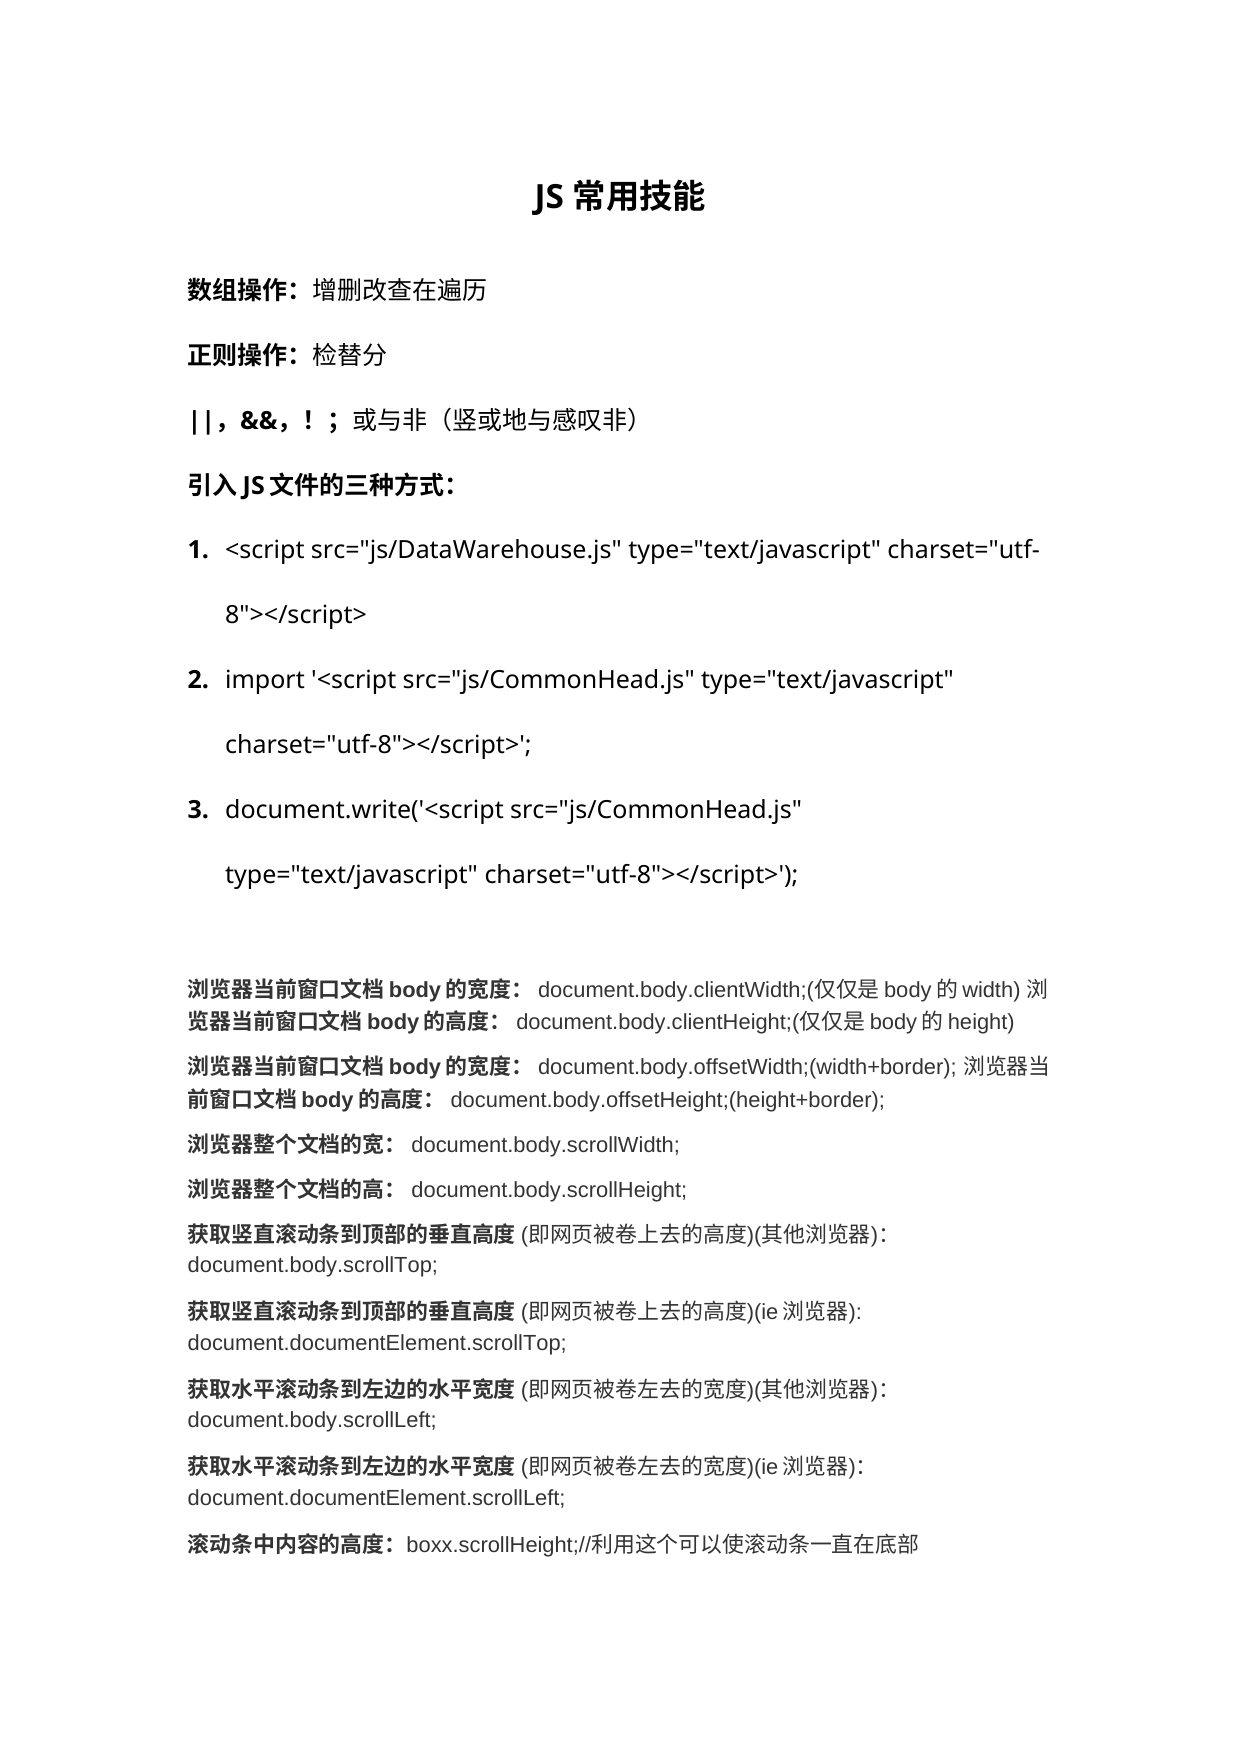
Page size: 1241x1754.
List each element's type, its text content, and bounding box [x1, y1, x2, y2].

text 引入JS文件的三种方式： [187, 451, 1053, 516]
text 正则操作：检替分 [187, 321, 1053, 386]
text 浏览器当前窗口文档body的宽度： document.body.offsetWidth;(width+border); 浏览器当前窗口文档body的高度： document.body.offsetHeight;(height+border); [187, 1049, 1053, 1114]
text ||，&&，！；或与非（竖或地与感叹非） [187, 386, 1053, 451]
text 获取水平滚动条到左边的水平宽度 (即网页被卷左去的宽度)(ie浏览器)： document.documentElement.scrollLeft; [187, 1449, 1053, 1514]
text 获取竖直滚动条到顶部的垂直高度 (即网页被卷上去的高度)(其他浏览器)：document.body.scrollTop; [187, 1216, 1053, 1281]
text 浏览器当前窗口文档body的宽度： document.body.clientWidth;(仅仅是body的width) 浏览器当前窗口文档body的高度： document.body.clientHeight;(仅仅是body的height) [187, 971, 1053, 1036]
text 浏览器整个文档的高： document.body.scrollHeight; [187, 1171, 1053, 1204]
text 浏览器整个文档的宽： document.body.scrollWidth; [187, 1126, 1053, 1159]
list <script src="js/DataWarehouse.js" type="text/javascript" charset="utf-8"></script> [187, 516, 1053, 646]
text JS 常用技能 [187, 162, 1053, 227]
list import '<script src="js/CommonHead.js" type="text/javascript" charset="utf-8"></script>'; [187, 646, 1053, 776]
text 数组操作：增删改查在遍历 [187, 256, 1053, 321]
text 滚动条中内容的高度：boxx.scrollHeight;//利用这个可以使滚动条一直在底部 [187, 1526, 1053, 1559]
text 获取竖直滚动条到顶部的垂直高度 (即网页被卷上去的高度)(ie浏览器): document.documentElement.scrollTop; [187, 1294, 1053, 1359]
text 获取水平滚动条到左边的水平宽度 (即网页被卷左去的宽度)(其他浏览器)： document.body.scrollLeft; [187, 1371, 1053, 1436]
list document.write('<script src="js/CommonHead.js" type="text/javascript" charset="utf-8"></script>'); [187, 776, 1053, 906]
